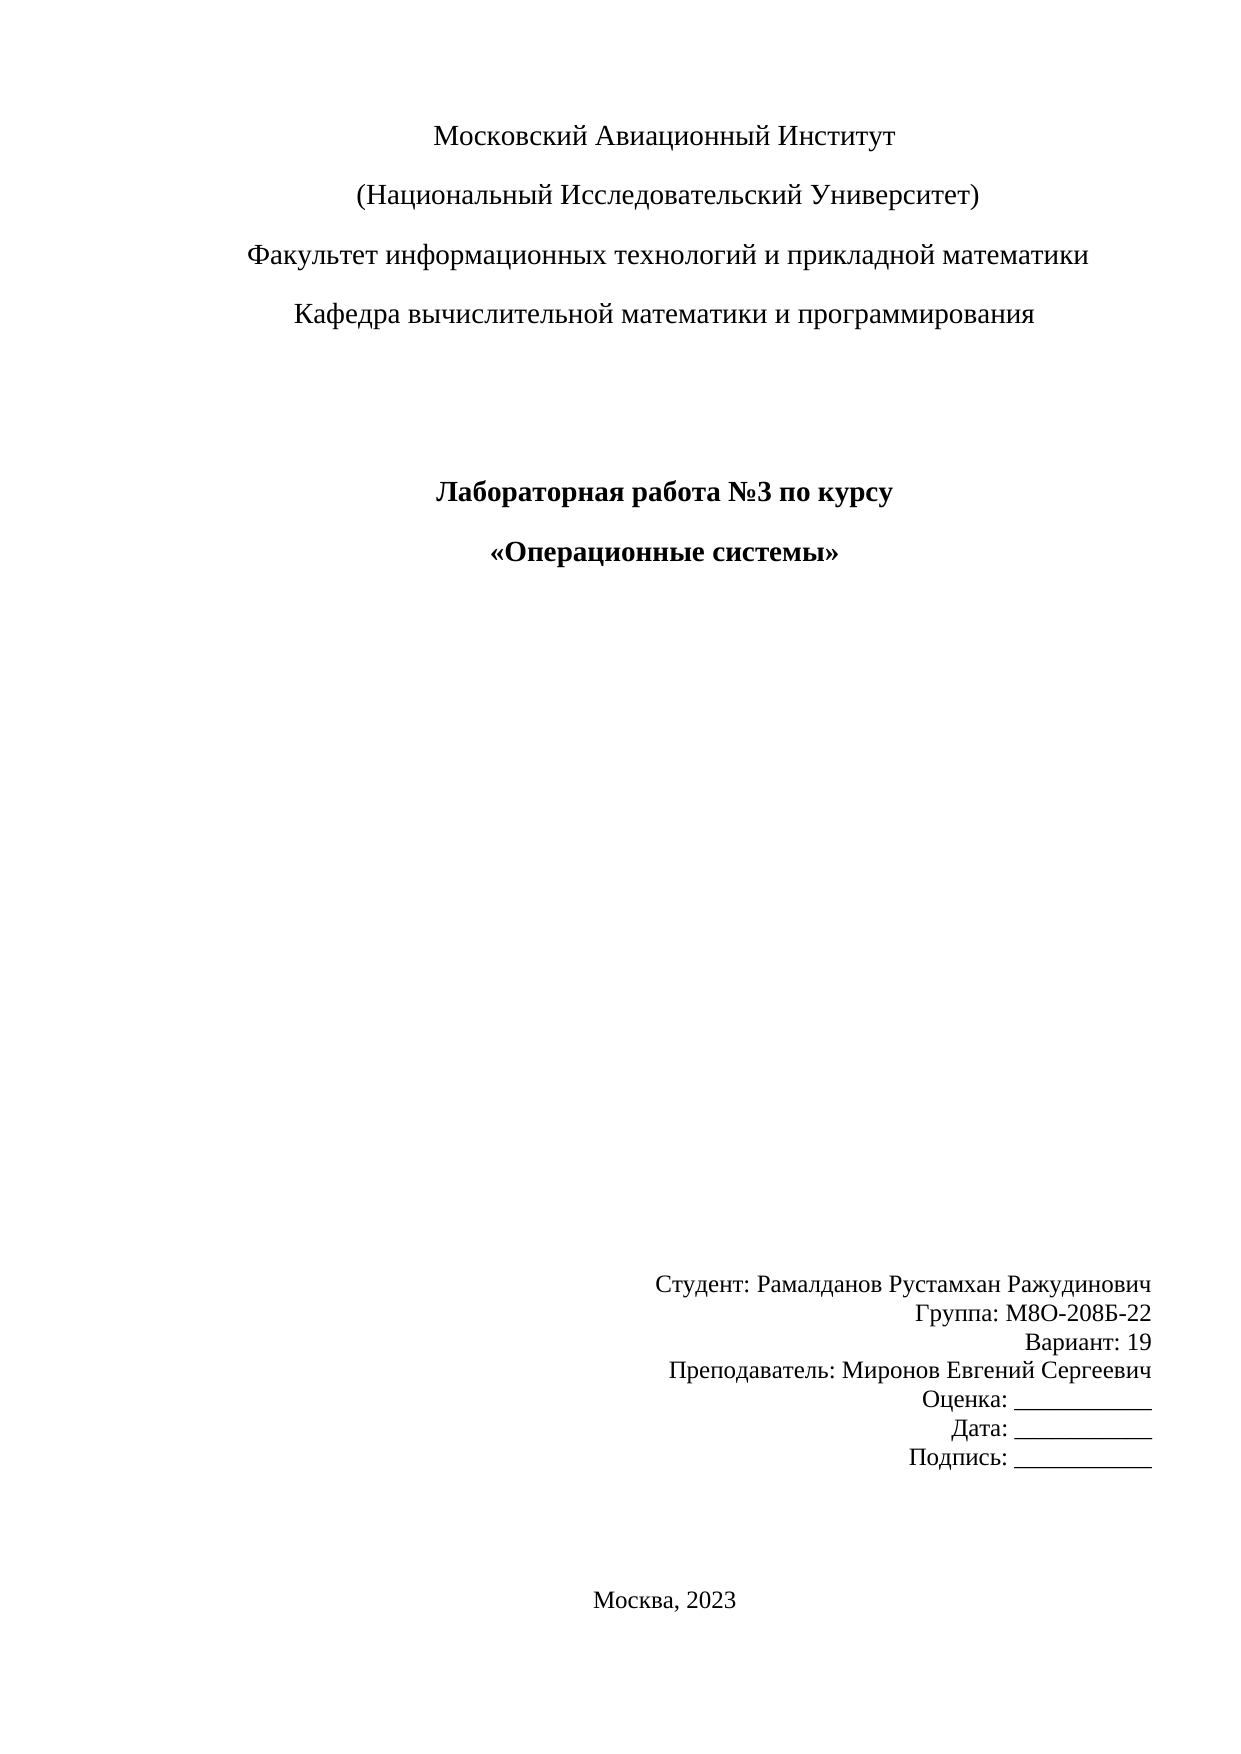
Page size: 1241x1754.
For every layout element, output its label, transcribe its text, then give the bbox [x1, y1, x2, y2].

text Подпись: ___________ [177, 1442, 1152, 1471]
text Факультет информационных технологий и прикладной математики [177, 237, 1152, 270]
text Оценка: ___________ [177, 1384, 1152, 1413]
text Лабораторная работа №3 по курсу [177, 474, 1152, 508]
text Вариант: 19 [177, 1327, 1152, 1356]
text Дата: ___________ [177, 1413, 1152, 1442]
text Московский Авиационный Институт [177, 118, 1152, 152]
text «Операционные системы» [177, 534, 1152, 567]
text Студент: Рамалданов Рустамхан Ражудинович [177, 1269, 1152, 1298]
text Группа: М8О-208Б-22 [177, 1298, 1152, 1327]
text (Национальный Исследовательский Университет) [177, 177, 1152, 211]
text Кафедра вычислительной математики и программирования [177, 296, 1152, 330]
text Преподаватель: Миронов Евгений Сергеевич [177, 1356, 1152, 1384]
text Москва, 2023 [177, 1586, 1152, 1614]
